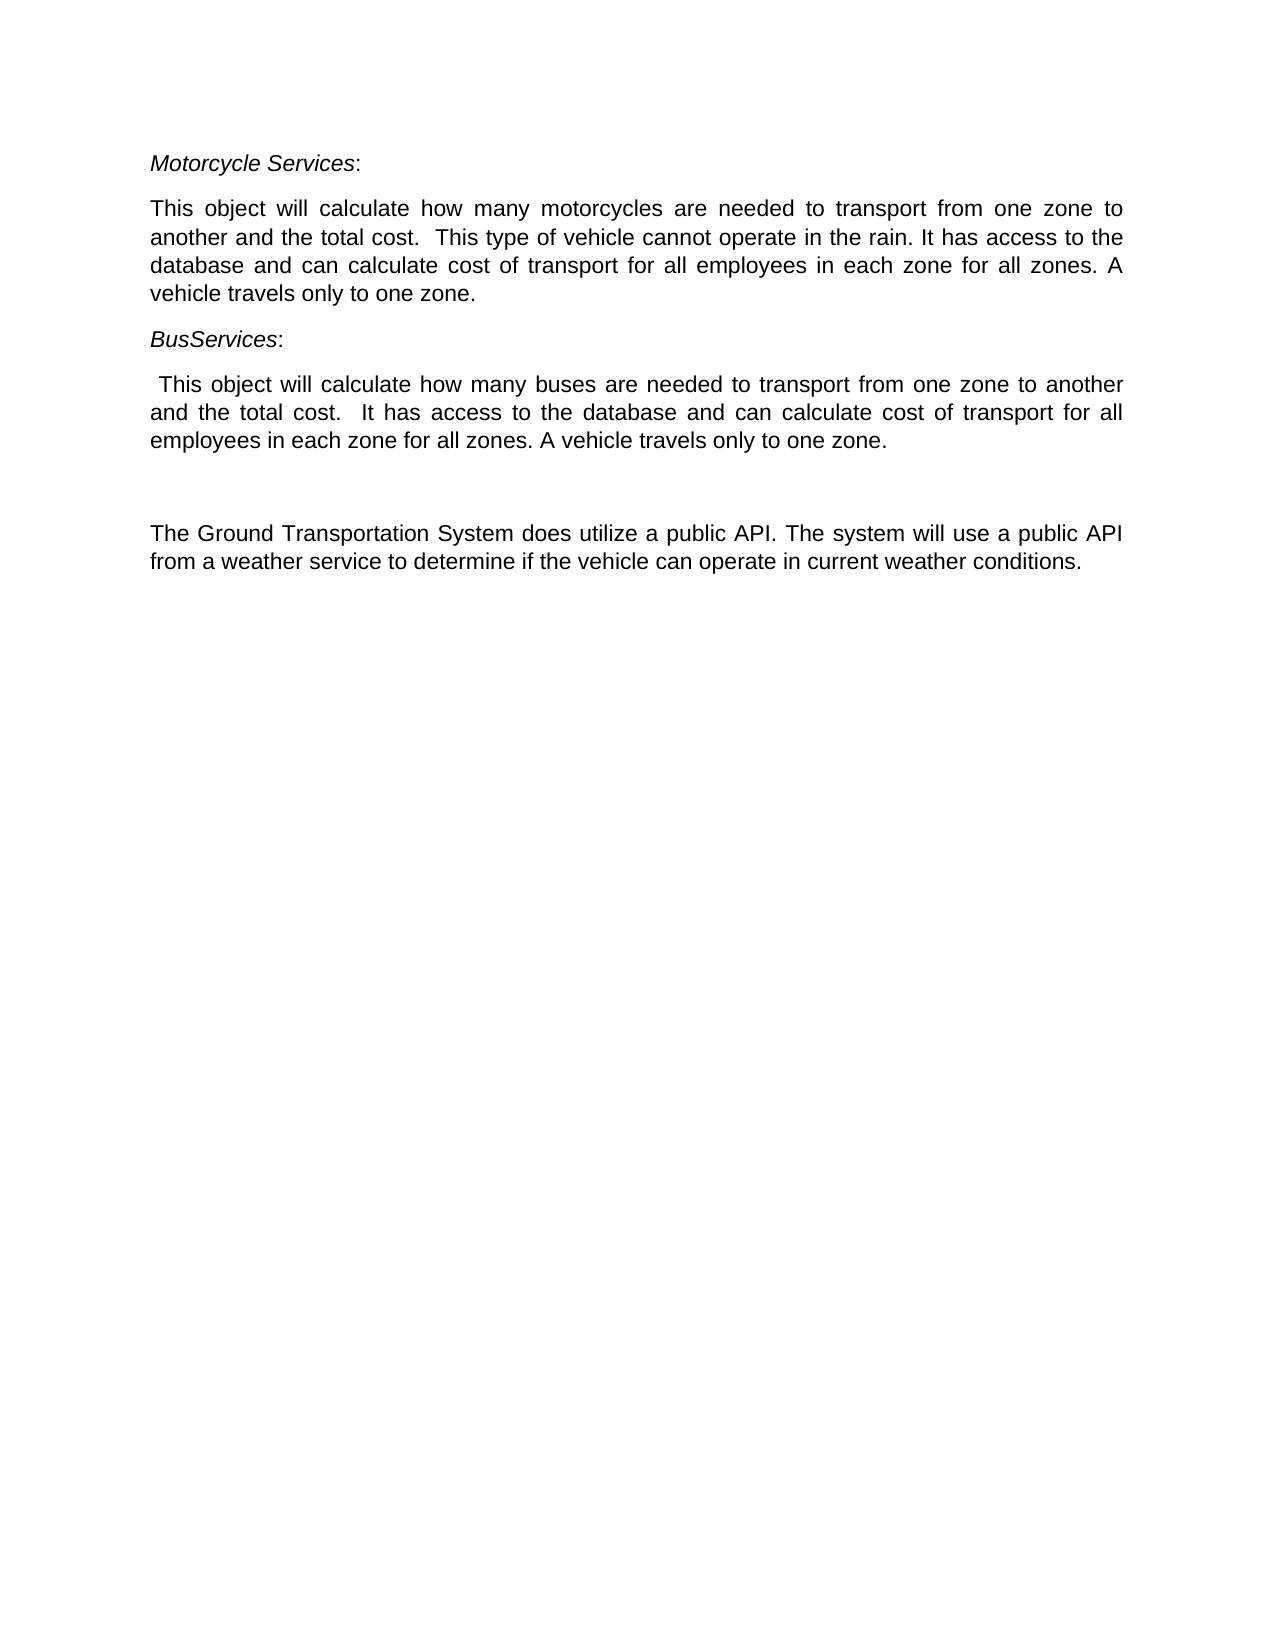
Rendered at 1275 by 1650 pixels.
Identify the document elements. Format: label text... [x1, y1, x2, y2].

text This object will calculate how many motorcycles are needed to transport from one zone to another and the total cost. This type of vehicle cannot operate in the rain. It has access to the database and can calculate cost of transport for all employees in each zone for all zones. A vehicle travels only to one zone. [150, 195, 1125, 307]
text The Ground Transportation System does utilize a public API. The system will use a public API from a weather service to determine if the vehicle can operate in current weather conditions. [150, 519, 1125, 574]
text BusServices: [150, 326, 1125, 352]
text This object will calculate how many buses are needed to transport from one zone to another and the total cost. It has access to the database and can calculate cost of transport for all employees in each zone for all zones. A vehicle travels only to one zone. [150, 371, 1125, 454]
text Motorcycle Services: [150, 150, 1125, 176]
